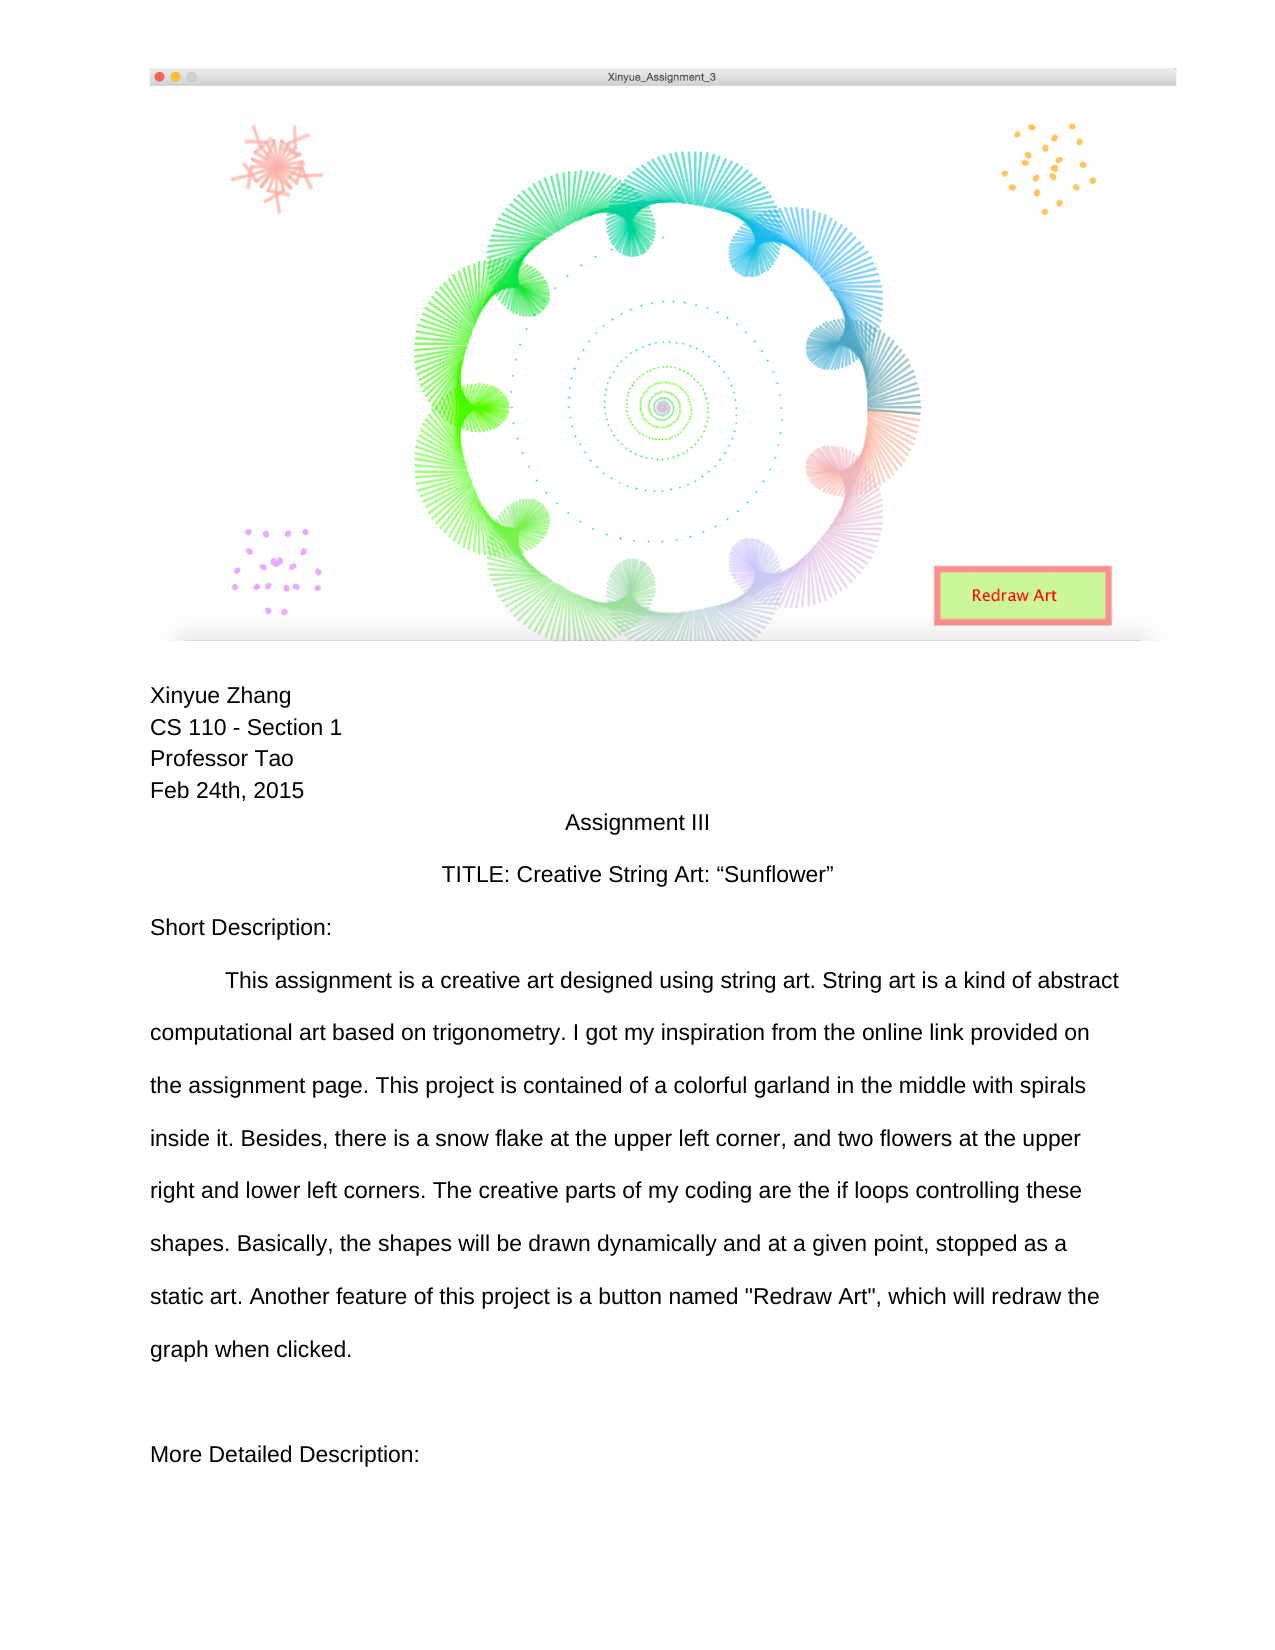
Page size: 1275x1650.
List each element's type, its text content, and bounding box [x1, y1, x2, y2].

text Assignment III [150, 808, 1125, 835]
picture [148, 67, 1177, 641]
text Xinyue Zhang [150, 641, 1125, 709]
text CS 110 - Section 1 [150, 714, 1125, 740]
text Professor Tao [150, 745, 1125, 772]
text TITLE: Creative String Art: “Sunflower” [150, 861, 1125, 888]
text More Detailed Description: [150, 1441, 1125, 1467]
text This assignment is a creative art designed using string art. String art is a kind of abstract computational art based on trigonometry. I got my inspiration from the online link provided on the assignment page. This project is contained of a colorful garland in the middle with spirals inside it. Besides, there is a snow flake at the upper left corner, and two flowers at the upper right and lower left corners. The creative parts of my coding are the if loops controlling these shapes. Basically, the shapes will be drawn dynamically and at a given point, stopped as a static art. Another feature of this project is a button named "Redraw Art", which will redraw the graph when clicked. [150, 967, 1125, 1362]
text Feb 24th, 2015 [150, 777, 1125, 803]
text Short Description: [150, 914, 1125, 940]
